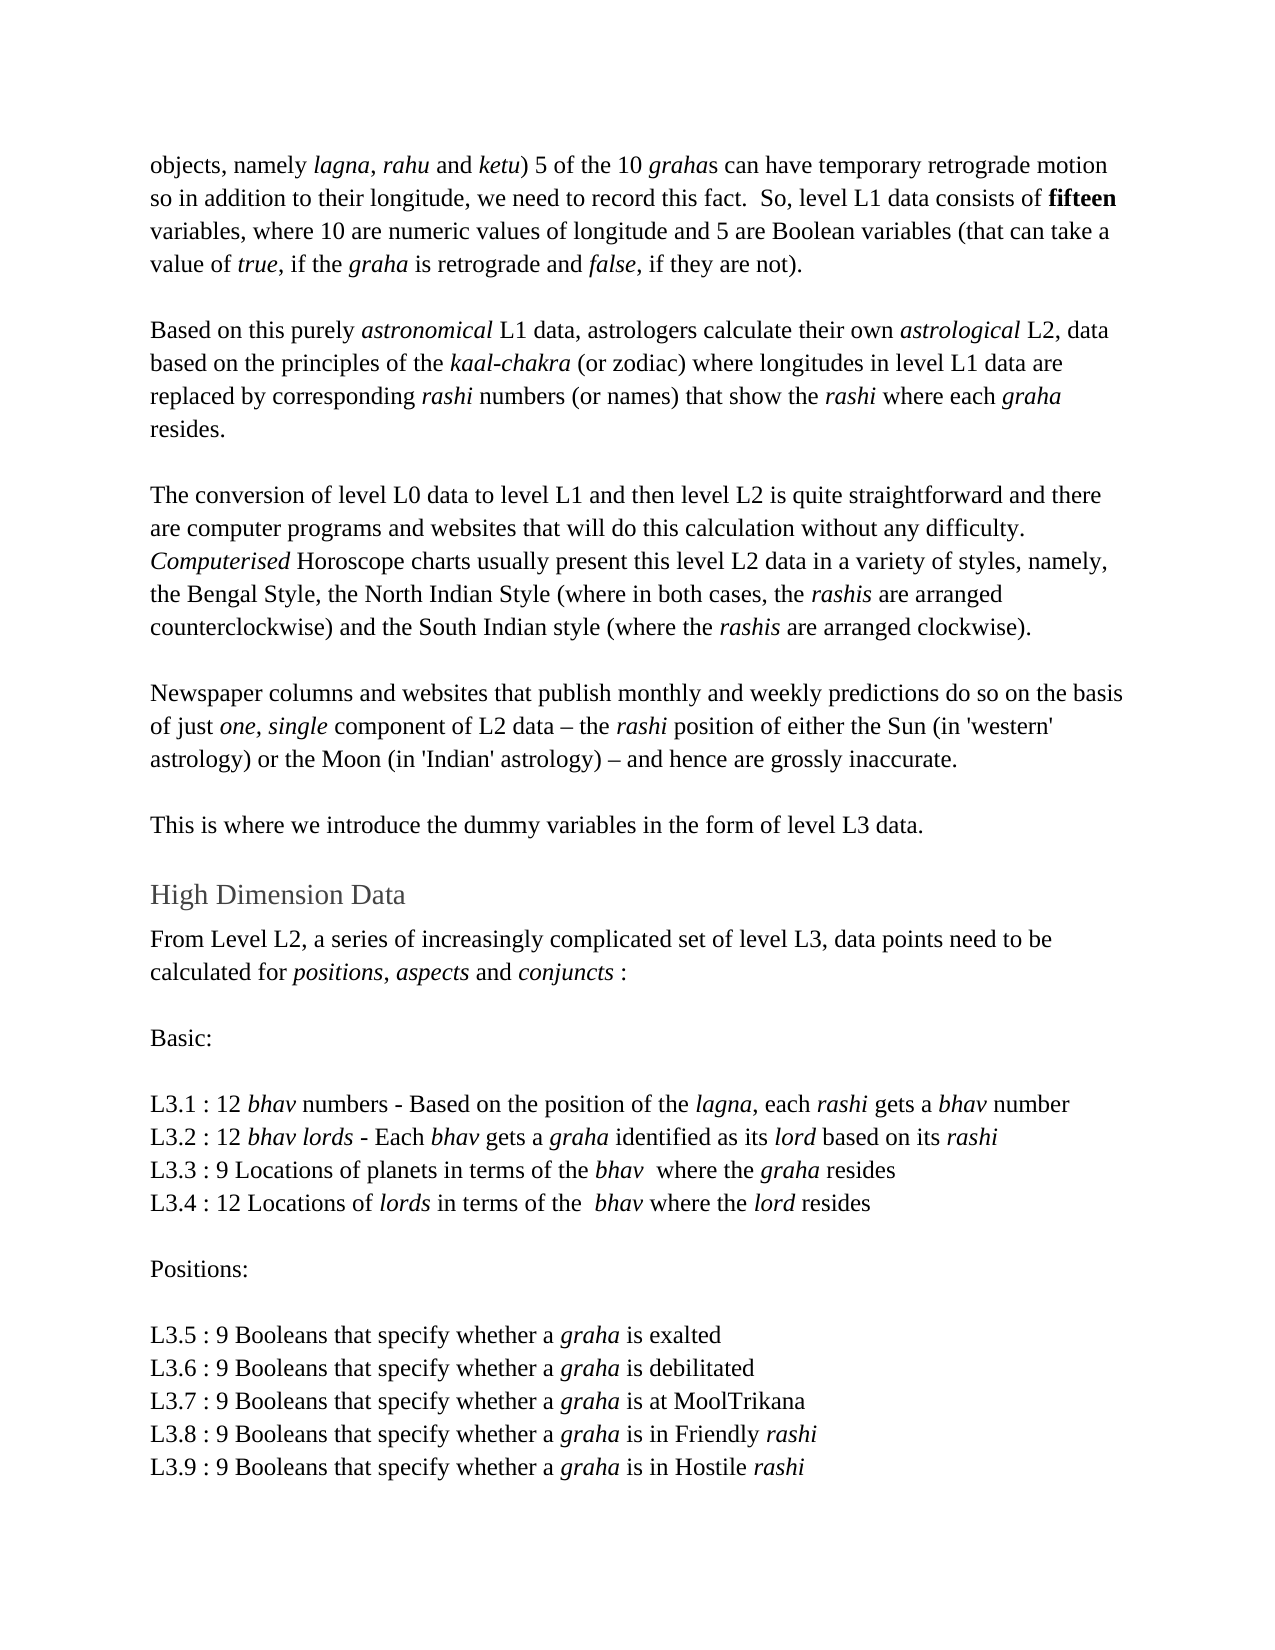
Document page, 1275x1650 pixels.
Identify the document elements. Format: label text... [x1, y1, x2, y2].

text L3.5 : 9 Booleans that specify whether a graha is exalted [150, 1320, 1125, 1349]
text Based on this purely astronomical L1 data, astrologers calculate their own astrological L2, data based on the principles of the kaal-chakra (or zodiac) where longitudes in level L1 data are replaced by corresponding rashi numbers (or names) that show the rashi where each graha resides. [150, 315, 1125, 443]
text L3.2 : 12 bhav lords - Each bhav gets a graha identified as its lord based on its rashi [150, 1122, 1125, 1151]
text The conversion of level L0 data to level L1 and then level L2 is quite straightforward and there are computer programs and websites that will do this calculation without any difficulty. Computerised Horoscope charts usually present this level L2 data in a variety of styles, namely, the Bengal Style, the North Indian Style (where in both cases, the rashis are arranged counterclockwise) and the South Indian style (where the rashis are arranged clockwise). [150, 480, 1125, 641]
text L3.9 : 9 Booleans that specify whether a graha is in Hostile rashi [150, 1452, 1125, 1481]
text L3.8 : 9 Booleans that specify whether a graha is in Friendly rashi [150, 1419, 1125, 1448]
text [150, 150, 1125, 278]
text L3.4 : 12 Locations of lords in terms of the bhav where the lord resides [150, 1188, 1125, 1217]
text L3.7 : 9 Booleans that specify whether a graha is at MoolTrikana [150, 1386, 1125, 1415]
text L3.3 : 9 Locations of planets in terms of the bhav where the graha resides [150, 1155, 1125, 1183]
text L3.1 : 12 bhav numbers - Based on the position of the lagna, each rashi gets a bhav number [150, 1089, 1125, 1117]
text Newspaper columns and websites that publish monthly and weekly predictions do so on the basis of just one, single component of L2 data – the rashi position of either the Sun (in 'western' astrology) or the Moon (in 'Indian' astrology) – and hence are grossly inaccurate. [150, 678, 1125, 773]
text Positions: [150, 1254, 1125, 1283]
subtitle High Dimension Data [150, 877, 1125, 910]
text From Level L2, a series of increasingly complicated set of level L3, data points need to be calculated for positions, aspects and conjuncts : [150, 924, 1125, 985]
text Basic: [150, 1023, 1125, 1051]
text This is where we introduce the dummy variables in the form of level L3 data. [150, 810, 1125, 839]
text L3.6 : 9 Booleans that specify whether a graha is debilitated [150, 1353, 1125, 1382]
